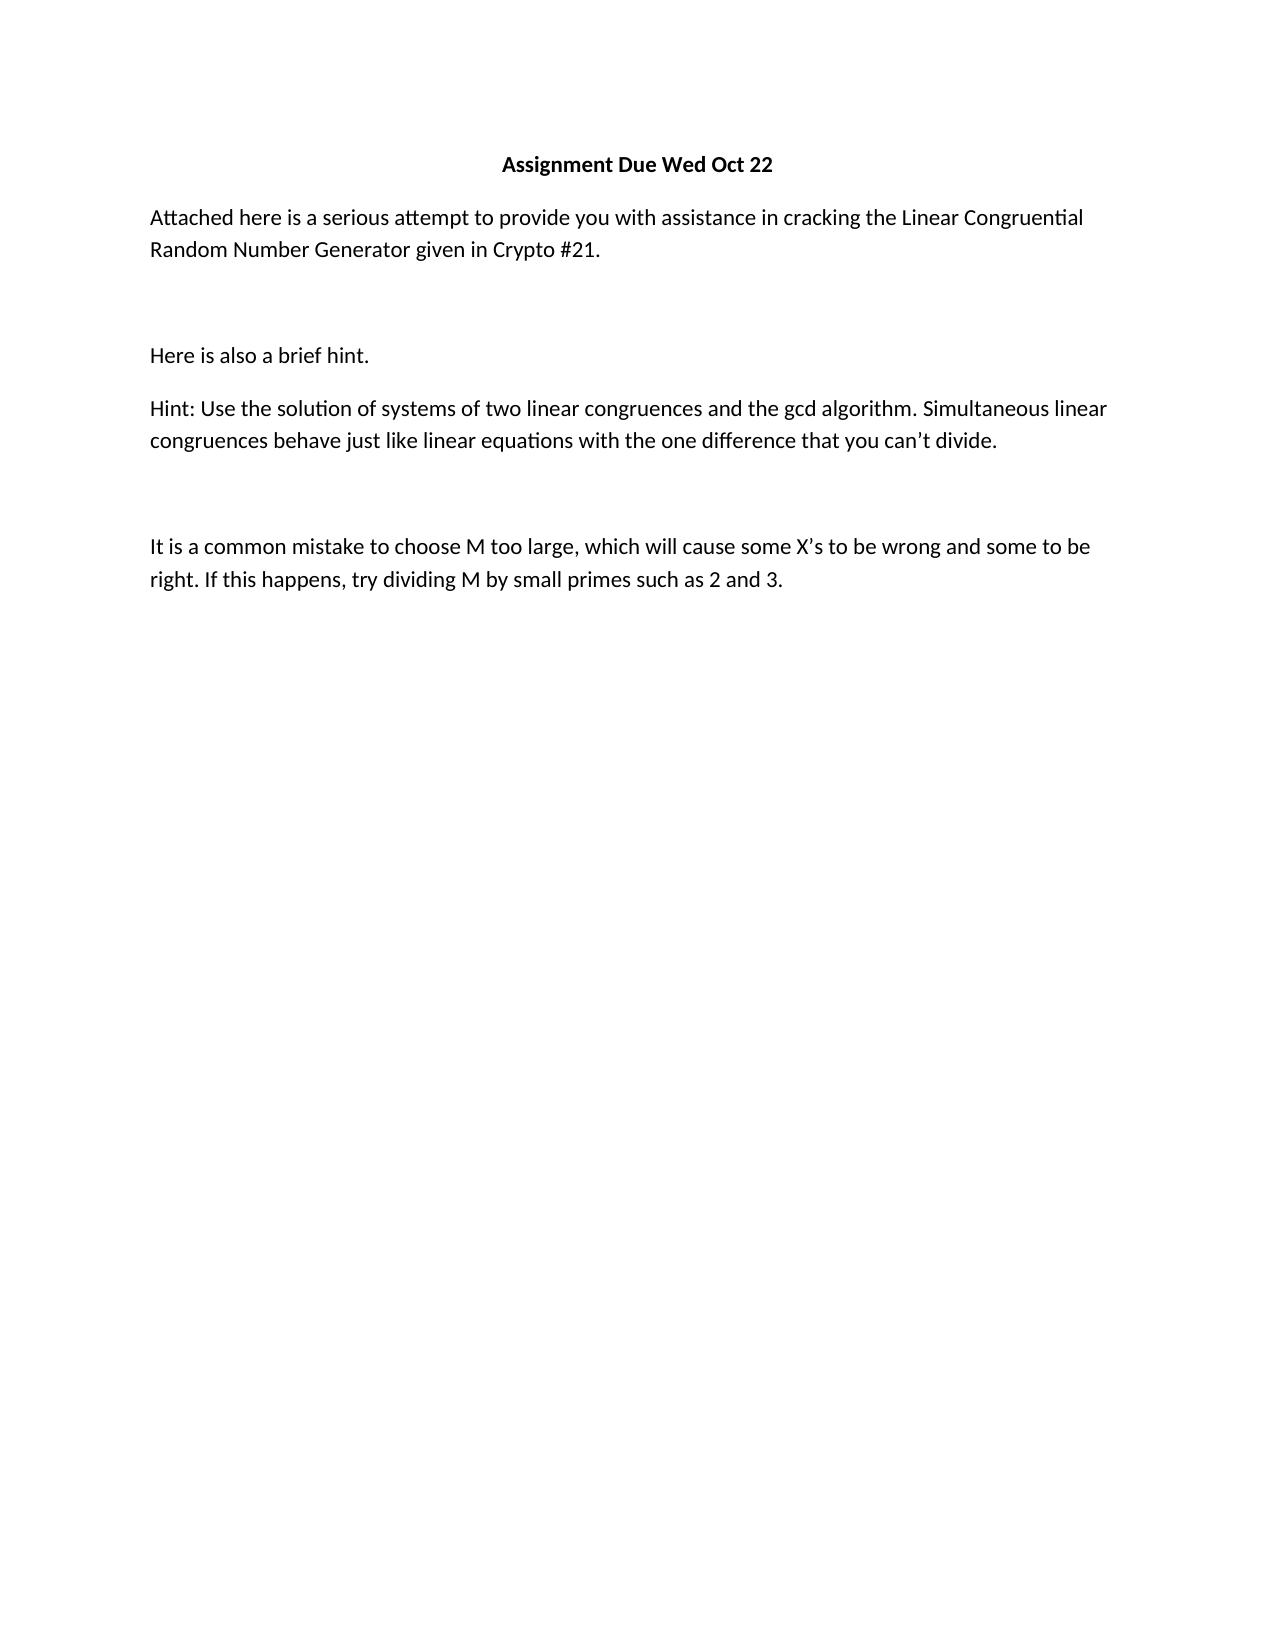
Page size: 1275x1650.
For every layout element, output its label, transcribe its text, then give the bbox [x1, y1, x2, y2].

text Attached here is a serious attempt to provide you with assistance in cracking the Linear Congruential Random Number Generator given in Crypto #21. [150, 203, 1125, 263]
text It is a common mistake to choose M too large, which will cause some X’s to be wrong and some to be right. If this happens, try dividing M by small primes such as 2 and 3. [150, 532, 1125, 593]
text Assignment Due Wed Oct 22 [150, 150, 1125, 178]
text Here is also a brief hint. [150, 341, 1125, 369]
text Hint: Use the solution of systems of two linear congruences and the gcd algorithm. Simultaneous linear congruences behave just like linear equations with the one difference that you can’t divide. [150, 394, 1125, 454]
